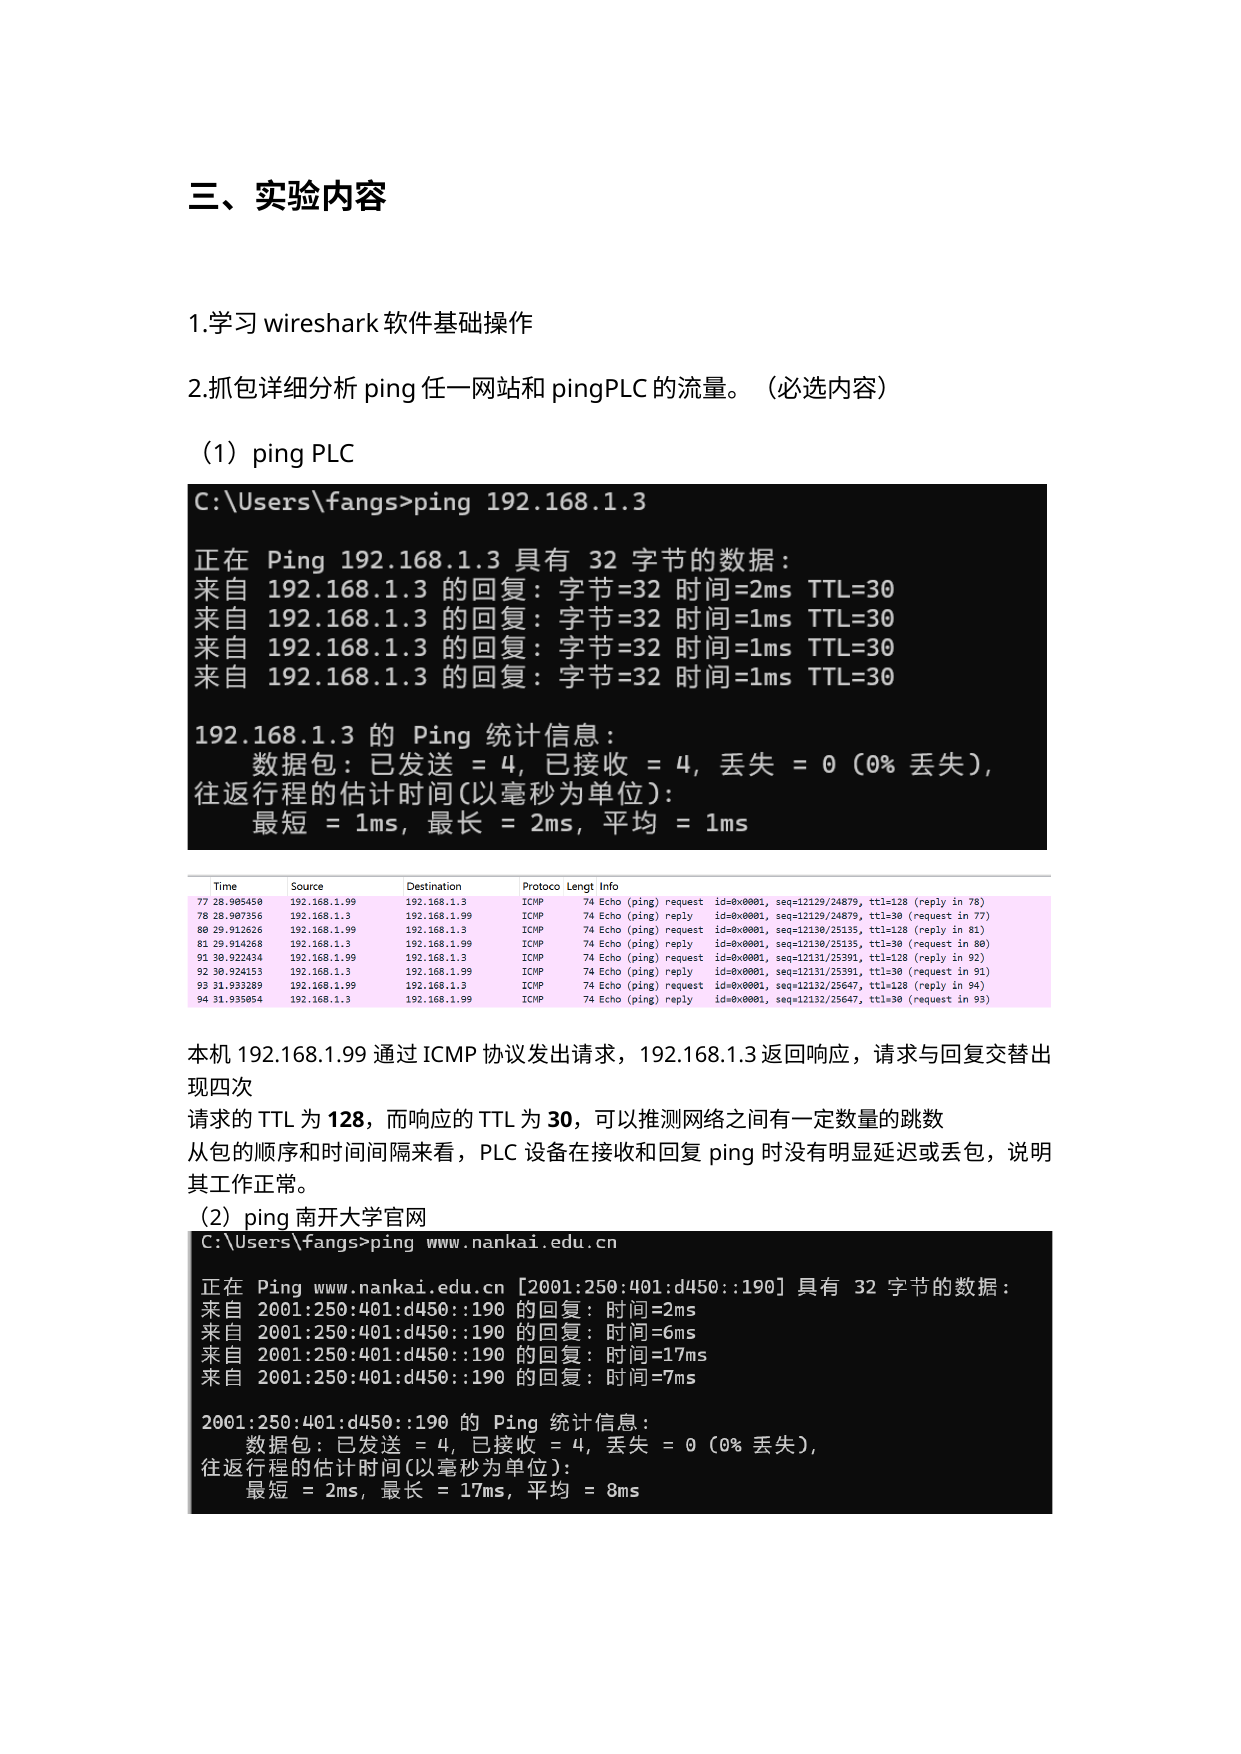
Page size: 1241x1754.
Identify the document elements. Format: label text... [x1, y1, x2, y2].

text 请求的 TTL 为 128，而响应的 TTL 为 30，可以推测网络之间有一定数量的跳数 [187, 1102, 1053, 1134]
text 2.抓包详细分析ping任一网站和pingPLC的流量。（必选内容） [187, 354, 1053, 419]
subtitle 三、实验内容 [187, 162, 1053, 227]
text 1.学习wireshark软件基础操作 [187, 289, 1053, 354]
text （1）ping PLC [187, 419, 1053, 484]
text 从包的顺序和时间间隔来看，PLC 设备在接收和回复 ping 时没有明显延迟或丢包，说明其工作正常。 [187, 1134, 1053, 1199]
picture [187, 1231, 1053, 1514]
text 本机192.168.1.99 通过ICMP协议发出请求，192.168.1.3返回响应，请求与回复交替出现四次 [187, 1037, 1053, 1102]
list ping 南开大学官网 [187, 1199, 1053, 1231]
picture [187, 484, 1047, 850]
picture [187, 874, 1051, 1021]
